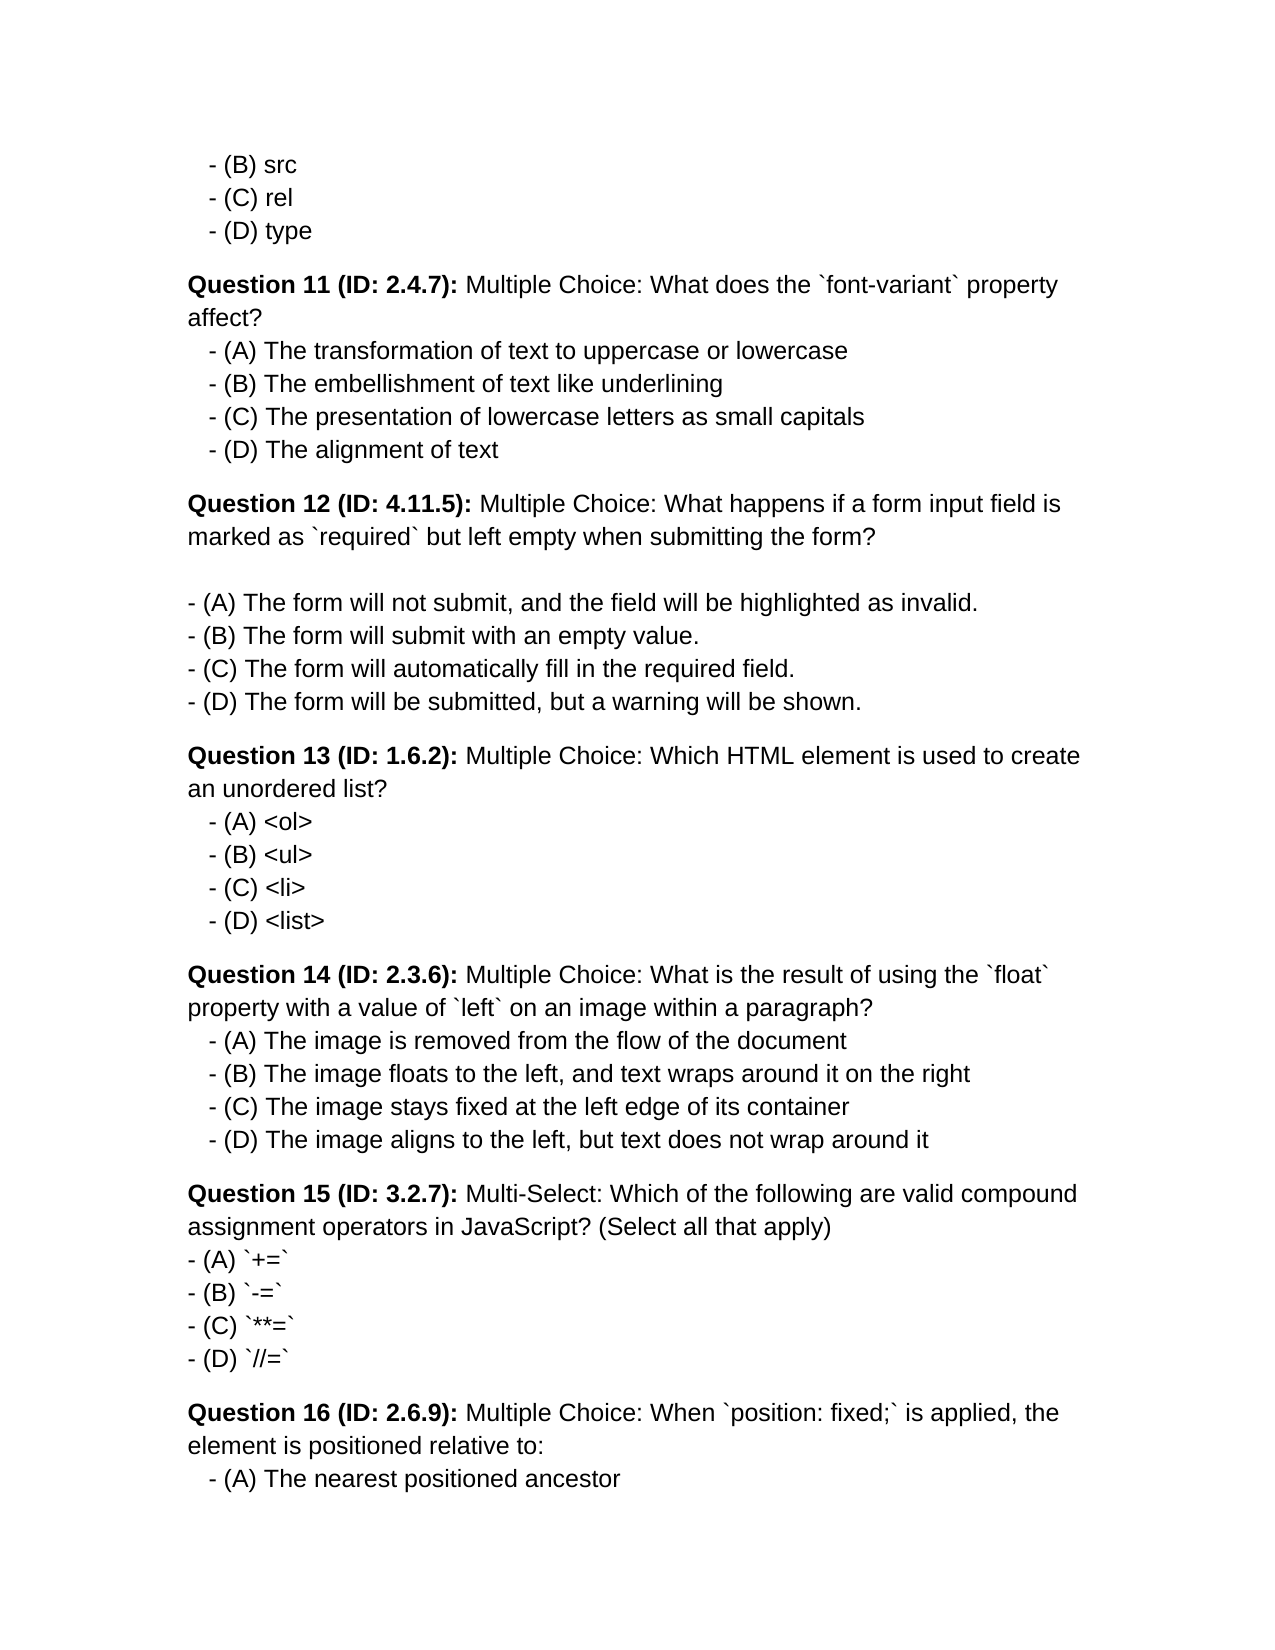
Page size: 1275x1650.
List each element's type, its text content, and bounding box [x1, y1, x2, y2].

text Question 13 (ID: 1.6.2): Multiple Choice: Which HTML element is used to create an unordered list? - (A) <ol> - (B) <ul> - (C) <li> - (D) <list> [187, 741, 1087, 935]
text Question 11 (ID: 2.4.7): Multiple Choice: What does the `font-variant` property affect? - (A) The transformation of text to uppercase or lowercase - (B) The embellishment of text like underlining - (C) The presentation of lowercase letters as small capitals - (D) The alignment of text [187, 270, 1087, 464]
text Question 14 (ID: 2.3.6): Multiple Choice: What is the result of using the `float` property with a value of `left` on an image within a paragraph? - (A) The image is removed from the flow of the document - (B) The image floats to the left, and text wraps around it on the right - (C) The image stays fixed at the left edge of its container - (D) The image aligns to the left, but text does not wrap around it [187, 960, 1087, 1154]
text Question 10 (ID: 1.5.3): Multiple Choice: Which attribute specifies the image source in an <img> tag? - (A) href - (B) src - (C) rel - (D) type [187, 150, 1087, 245]
text Question 15 (ID: 3.2.7): Multi-Select: Which of the following are valid compound assignment operators in JavaScript? (Select all that apply) - (A) `+=` - (B) `-=` - (C) `**=` - (D) `//=` [187, 1179, 1087, 1373]
text Question 12 (ID: 4.11.5): Multiple Choice: What happens if a form input field is marked as `required` but left empty when submitting the form? - (A) The form will not submit, and the field will be highlighted as invalid. - (B) The form will submit with an empty value. - (C) The form will automatically fill in the required field. - (D) The form will be submitted, but a warning will be shown. [187, 489, 1087, 716]
